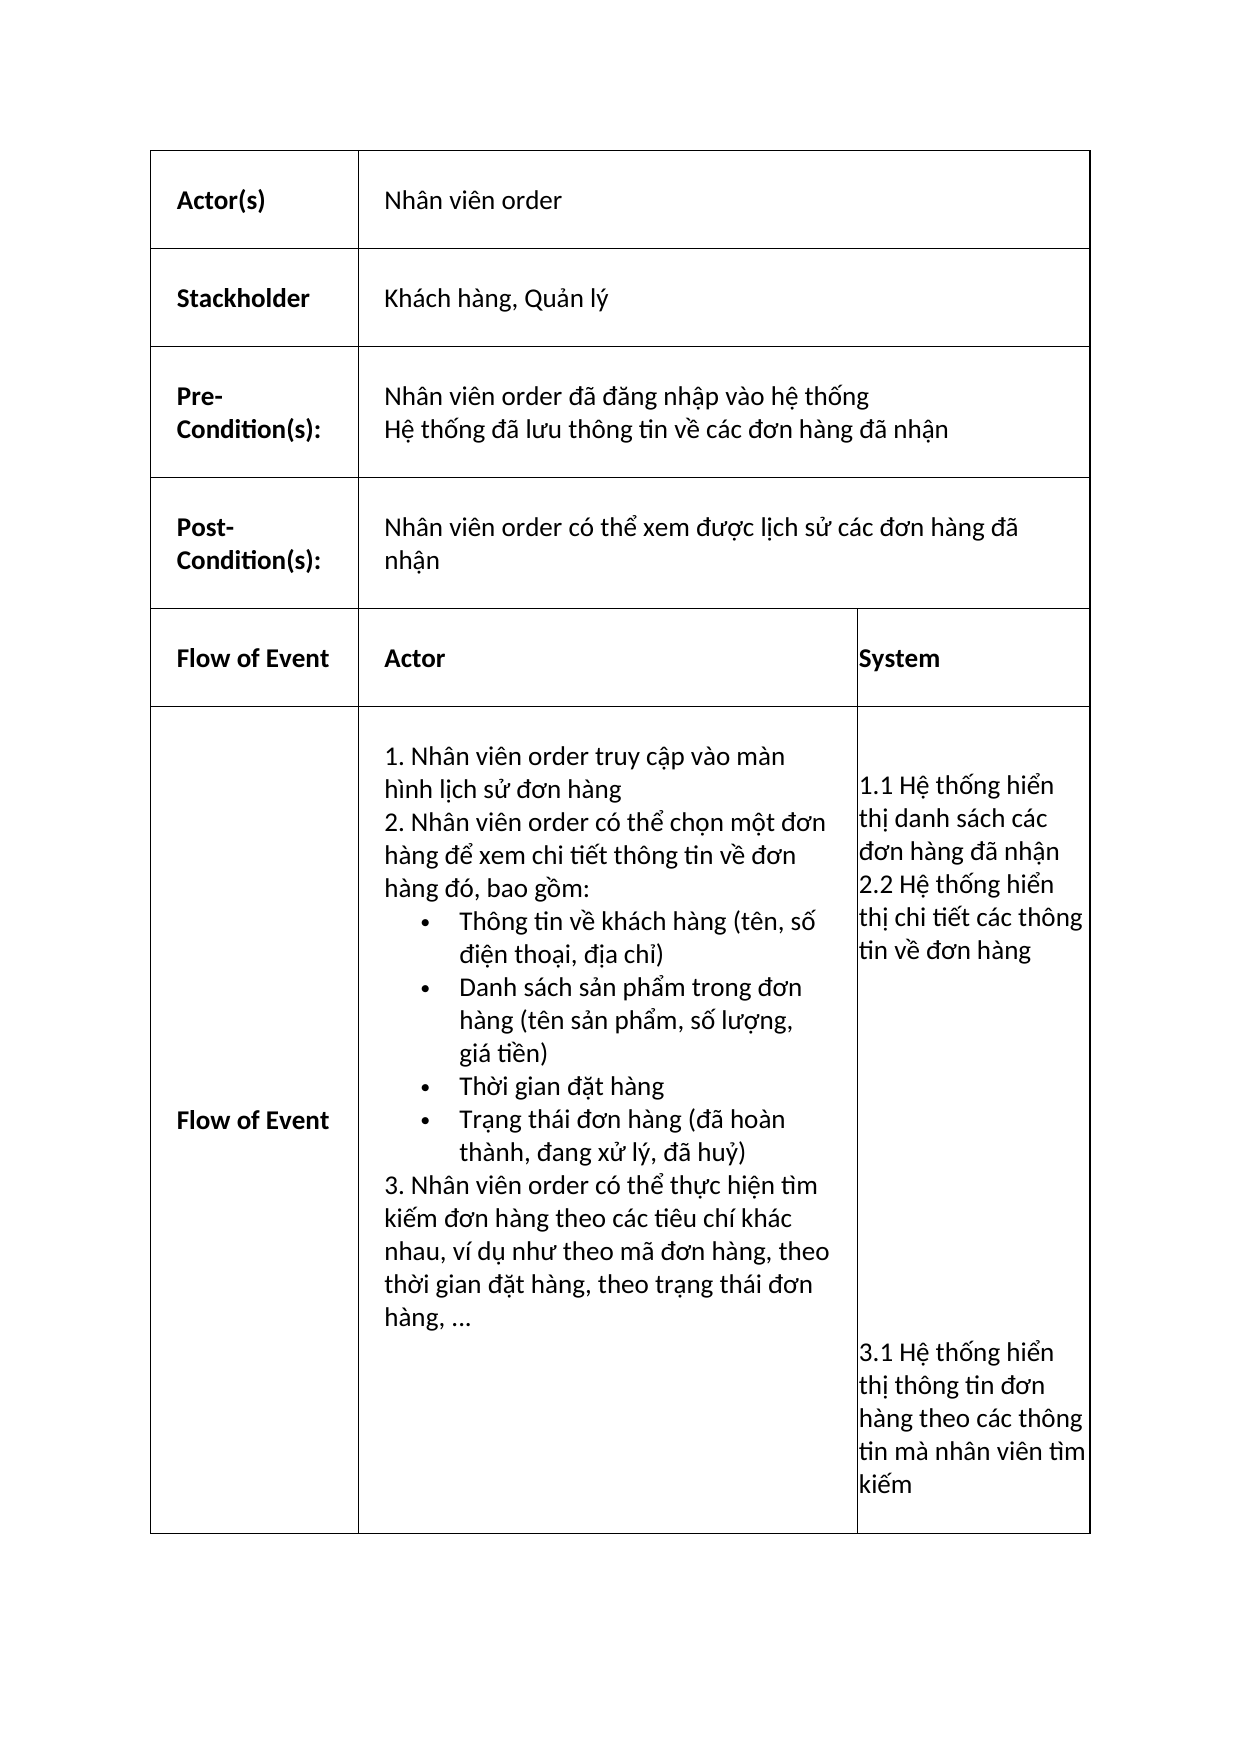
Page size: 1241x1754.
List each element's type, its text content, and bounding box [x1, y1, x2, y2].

table_cell Flow of Event [151, 707, 358, 1532]
table_cell System [858, 609, 1089, 706]
table_cell Nhân viên order có thể xem được lịch sử các đơn hàng đã nhận [359, 478, 1089, 608]
table_cell Khách hàng, Quản lý [359, 249, 1089, 346]
table_cell Stackholder [151, 249, 358, 346]
table_cell 1.1 Hệ thống hiển thị danh sách các đơn hàng đã nhận 2.2 Hệ thống hiển thị chi tiết các thông tin về đơn hàng 3.1 Hệ thống hiển thị thông tin đơn hàng theo các thông tin mà nhân viên tìm kiếm [858, 707, 1089, 1532]
table_cell 1. Nhân viên order truy cập vào màn hình lịch sử đơn hàng 2. Nhân viên order có thể chọn một đơn hàng để xem chi tiết thông tin về đơn hàng đó, bao gồm: Thông tin về khách hàng (tên, số điện thoại, địa chỉ) Danh sách sản phẩm trong đơn hàng (tên sản phẩm, số lượng, giá tiền) Thời gian đặt hàng Trạng thái đơn hàng (đã hoàn thành, đang xử lý, đã huỷ) 3. Nhân viên order có thể thực hiện tìm kiếm đơn hàng theo các tiêu chí khác nhau, ví dụ như theo mã đơn hàng, theo thời gian đặt hàng, theo trạng thái đơn hàng, ... [359, 707, 857, 1532]
table_cell Nhân viên order đã đăng nhập vào hệ thống Hệ thống đã lưu thông tin về các đơn hàng đã nhận [359, 347, 1089, 477]
table_cell Actor [359, 609, 857, 706]
table_cell Post-Condition(s): [151, 478, 358, 608]
table_cell Flow of Event [151, 609, 358, 706]
table_cell Pre-Condition(s): [151, 347, 358, 477]
table_cell Actor(s) [151, 151, 358, 248]
table_cell Nhân viên order [359, 151, 1089, 248]
